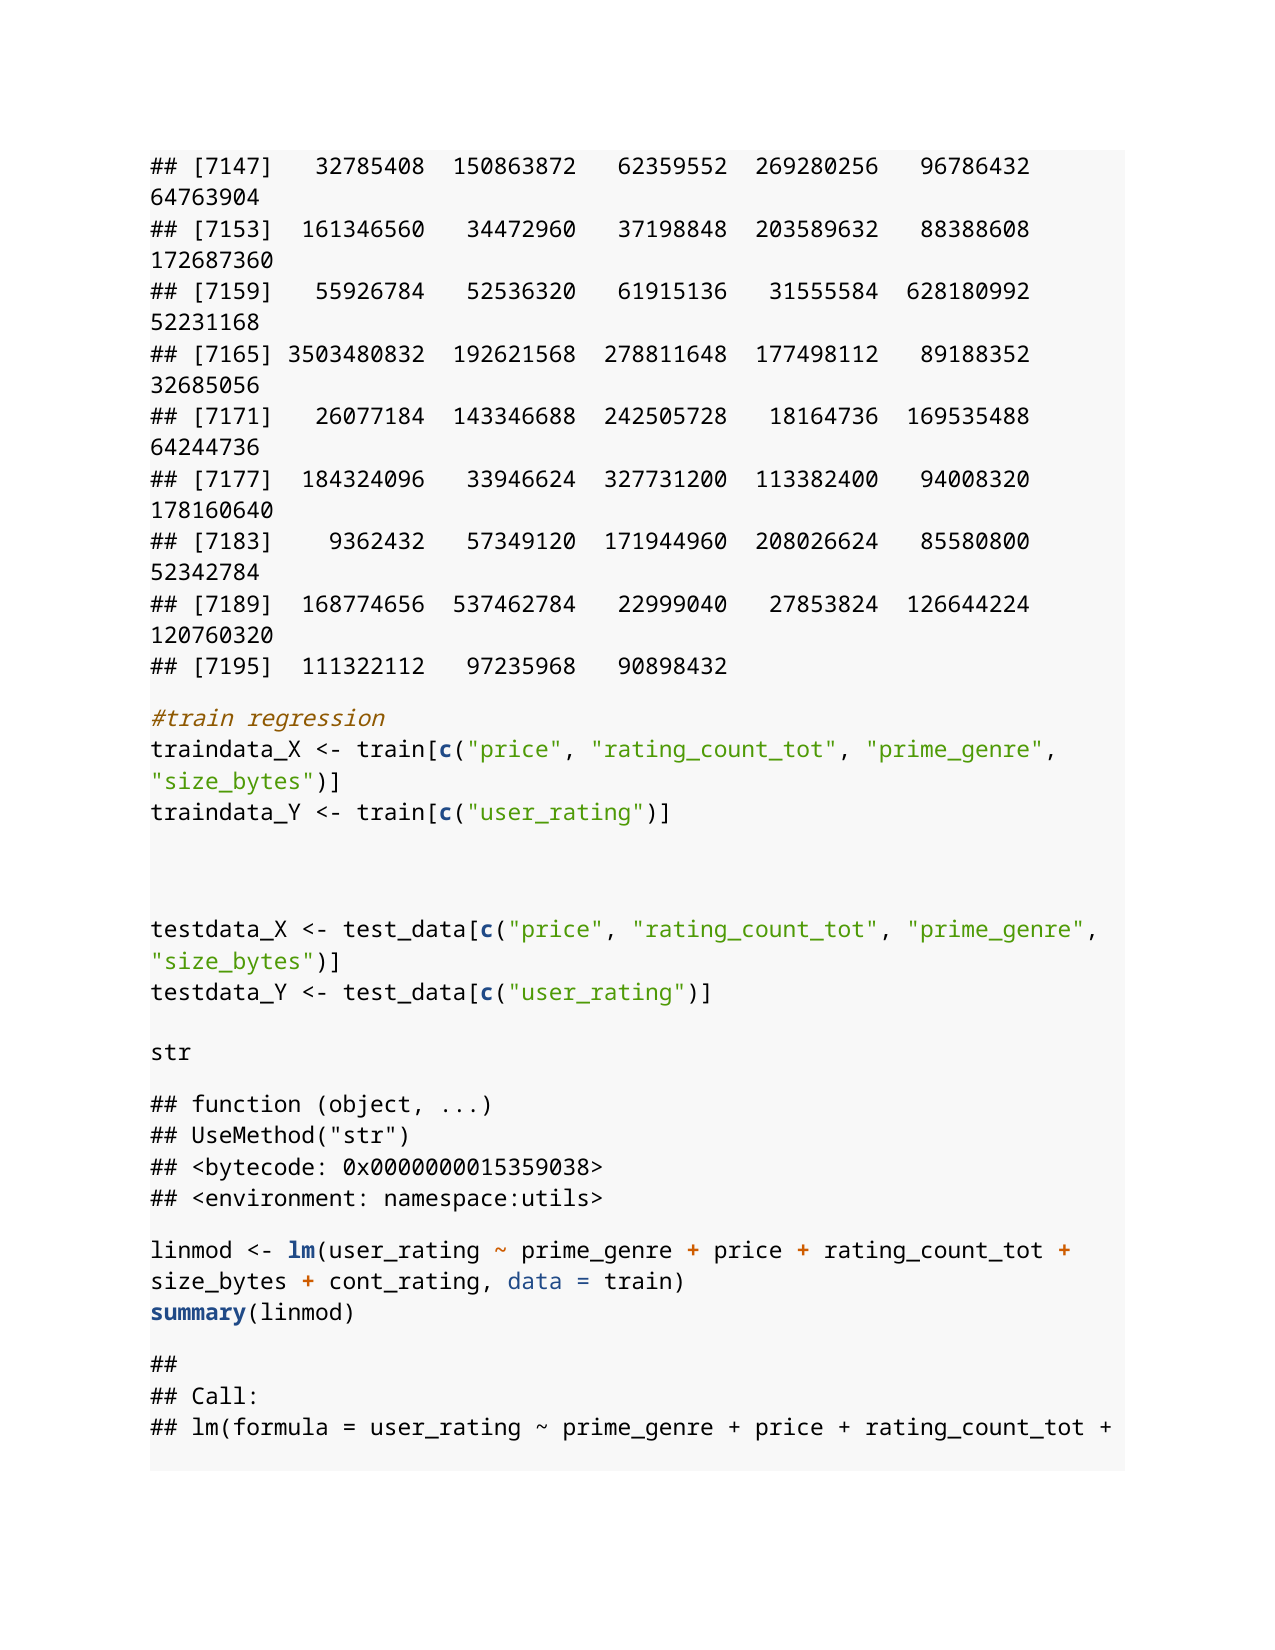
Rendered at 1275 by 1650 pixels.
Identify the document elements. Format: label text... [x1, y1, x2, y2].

text linmod <- lm(user_rating ~ prime_genre + price + rating_count_tot + size_bytes + cont_rating, data = train) summary(linmod) [356, 1234, 1125, 1327]
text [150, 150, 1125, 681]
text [150, 1348, 1125, 1471]
text ## function (object, ...) ## UseMethod("str") ## <bytecode: 0x0000000015359038> ## <environment: namespace:utils> [150, 1088, 1125, 1213]
text #train regression traindata_X <- train[c("price", "rating_count_tot", "prime_genre", "size_bytes")] traindata_Y <- train[c("user_rating")] testdata_X <- test_data[c("price", "rating_count_tot", "prime_genre", "size_bytes")] testdata_Y <- test_data[c("user_rating")] str [150, 702, 1125, 1067]
